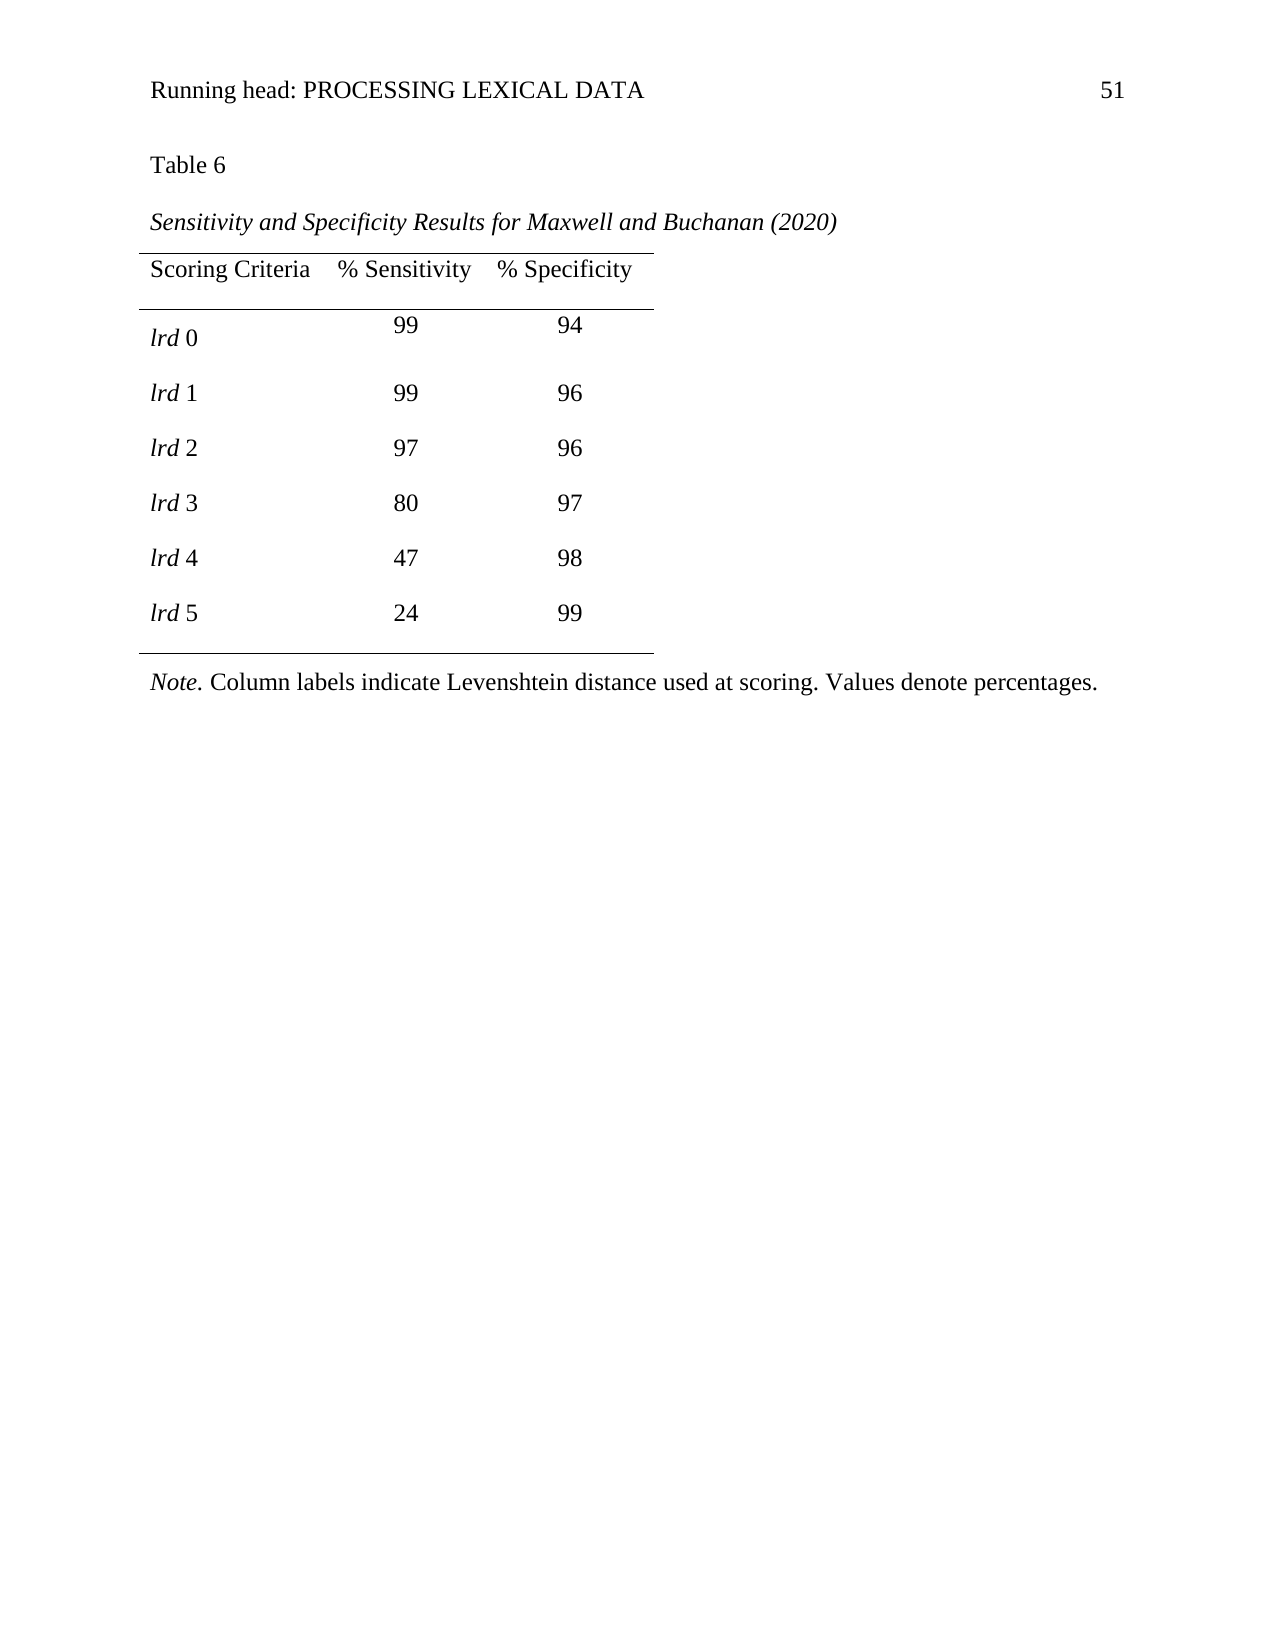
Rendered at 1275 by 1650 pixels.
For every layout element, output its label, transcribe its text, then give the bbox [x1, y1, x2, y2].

table_cell 24 [326, 598, 486, 653]
table_cell 99 [326, 310, 486, 378]
table_cell lrd 1 [139, 378, 326, 433]
table_cell 99 [486, 598, 654, 653]
table_cell 98 [486, 543, 654, 598]
table_cell 97 [326, 433, 486, 488]
table_header % Specificity [486, 254, 654, 309]
table_cell lrd 0 [139, 310, 326, 378]
table_cell lrd 4 [139, 543, 326, 598]
text Table 6 [150, 150, 1125, 179]
table_cell 94 [486, 310, 654, 378]
table_cell lrd 5 [139, 598, 326, 653]
table_cell 80 [326, 488, 486, 543]
text Note. Column labels indicate Levenshtein distance used at scoring. Values denote percentages. [150, 667, 1125, 696]
text Sensitivity and Specificity Results for Maxwell and Buchanan (2020) [150, 207, 1125, 236]
table_cell lrd 2 [139, 433, 326, 488]
table_header Scoring Criteria [139, 254, 326, 309]
table_cell 99 [326, 378, 486, 433]
table_cell lrd 3 [139, 488, 326, 543]
table_header % Sensitivity [326, 254, 486, 309]
table_cell 96 [486, 378, 654, 433]
table_cell 97 [486, 488, 654, 543]
table_cell 47 [326, 543, 486, 598]
table_cell 96 [486, 433, 654, 488]
